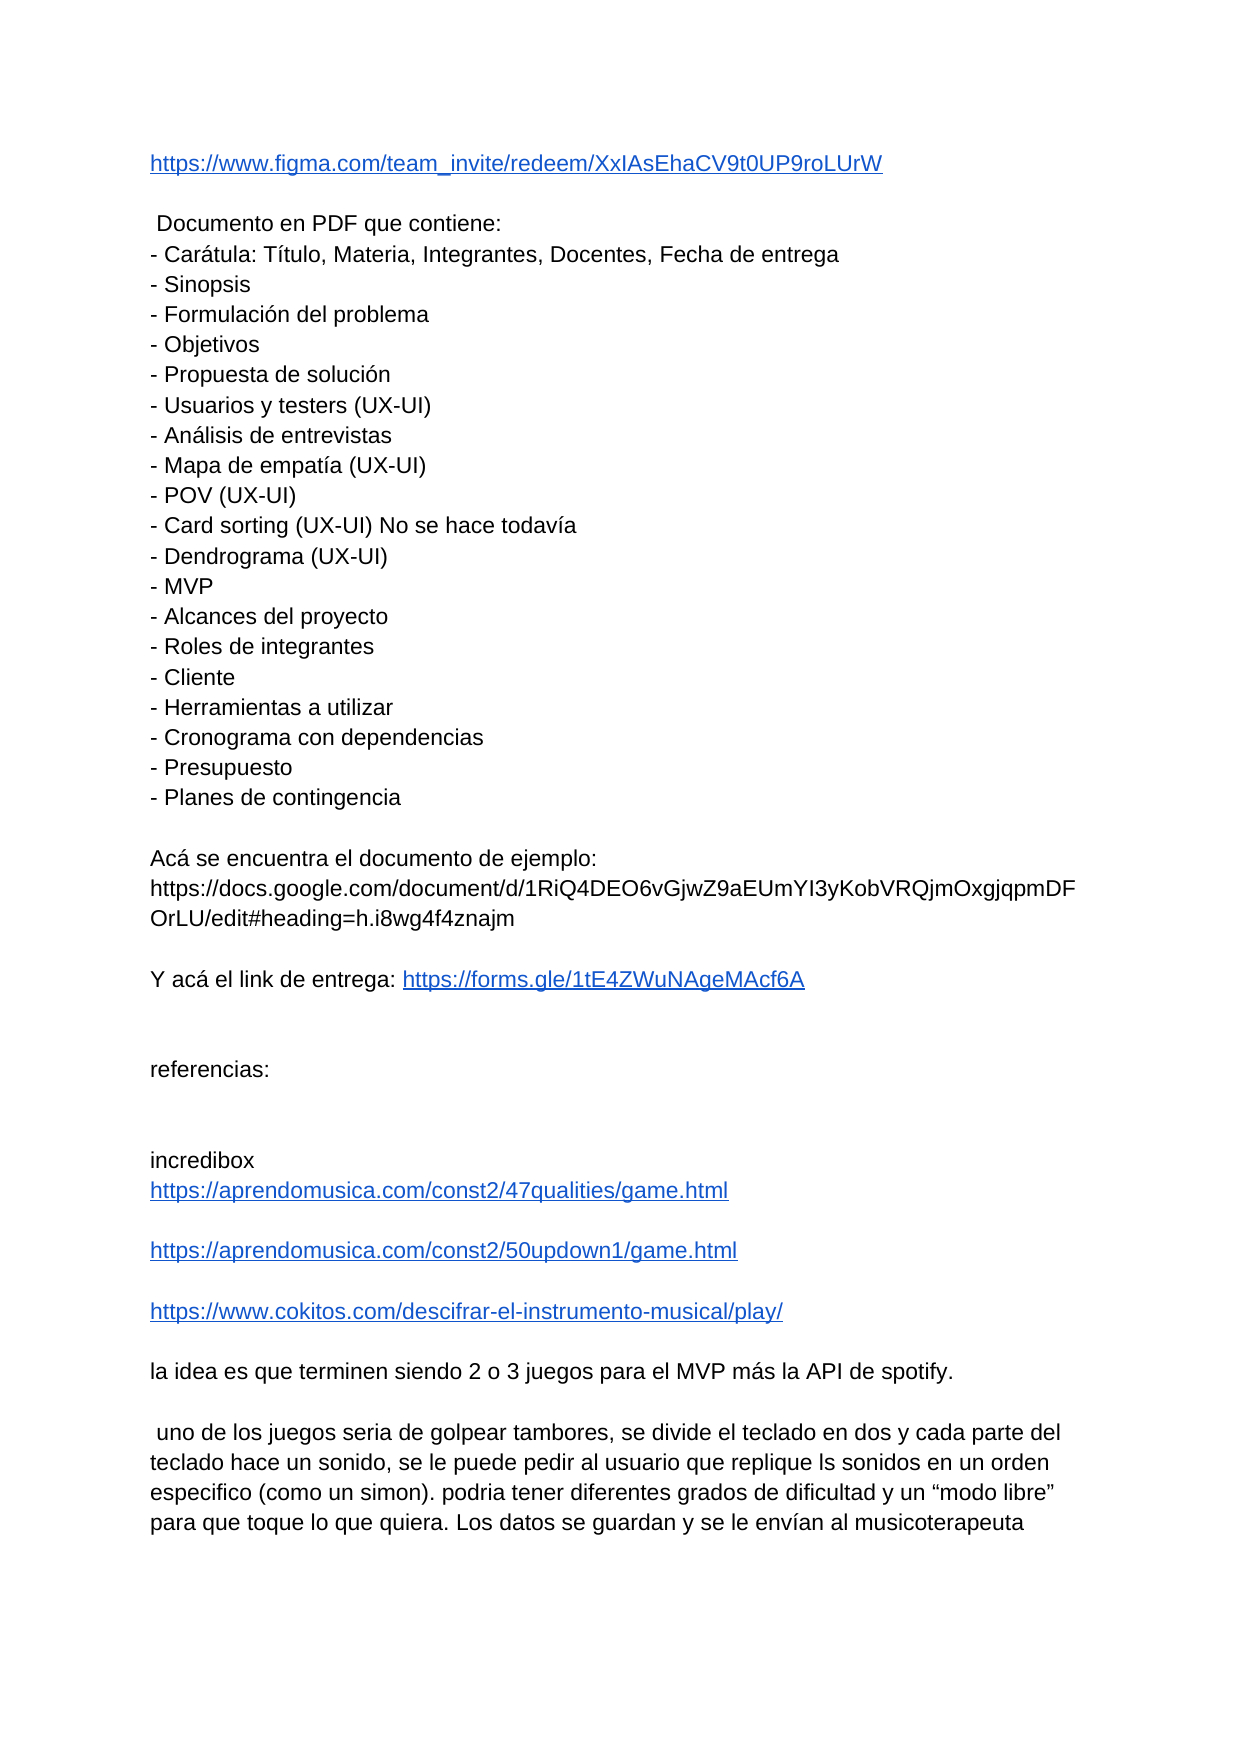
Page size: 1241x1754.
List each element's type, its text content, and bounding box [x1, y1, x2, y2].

text - Dendrograma (UX-UI) [150, 543, 1090, 569]
text - Alcances del proyecto [150, 603, 1090, 629]
text Acá se encuentra el documento de ejemplo: https://docs.google.com/document/d/1RiQ4DEO6vGjwZ9aEUmYI3yKobVRQjmOxgjqpmDFOrLU/edit#heading=h.i8wg4f4znajm [150, 845, 1090, 932]
text https://aprendomusica.com/const2/50updown1/game.html [150, 1237, 1090, 1264]
text Y acá el link de entrega: https://forms.gle/1tE4ZWuNAgeMAcf6A [150, 966, 1090, 992]
text - Cronograma con dependencias [150, 724, 1090, 750]
text - Herramientas a utilizar [150, 694, 1090, 720]
text - Cliente [150, 663, 1090, 690]
text - Carátula: Título, Materia, Integrantes, Docentes, Fecha de entrega [150, 241, 1090, 267]
text referencias: [150, 1056, 1090, 1083]
text https://www.cokitos.com/descifrar-el-instrumento-musical/play/ [150, 1298, 1090, 1324]
text https://aprendomusica.com/const2/47qualities/game.html [150, 1177, 1090, 1203]
text - Formulación del problema [150, 301, 1090, 327]
text - MVP [150, 573, 1090, 599]
text - Propuesta de solución [150, 361, 1090, 388]
text - Presupuesto [150, 754, 1090, 781]
text https://www.figma.com/team_invite/redeem/XxIAsEhaCV9t0UP9roLUrW [150, 150, 1090, 176]
text - Usuarios y testers (UX-UI) [150, 392, 1090, 418]
text - Card sorting (UX-UI) No se hace todavía [150, 512, 1090, 539]
text Documento en PDF que contiene: [150, 210, 1090, 237]
text - Mapa de empatía (UX-UI) [150, 452, 1090, 478]
text - POV (UX-UI) [150, 482, 1090, 509]
text - Planes de contingencia [150, 784, 1090, 811]
text incredibox [150, 1147, 1090, 1173]
text uno de los juegos seria de golpear tambores, se divide el teclado en dos y cada parte del teclado hace un sonido, se le puede pedir al usuario que replique ls sonidos en un orden especifico (como un simon). podria tener diferentes grados de dificultad y un “modo libre” para que toque lo que quiera. Los datos se guardan y se le envían al musicoterapeuta [150, 1419, 1090, 1536]
text - Análisis de entrevistas [150, 422, 1090, 448]
text - Roles de integrantes [150, 633, 1090, 660]
text - Sinopsis [150, 271, 1090, 297]
text - Objetivos [150, 331, 1090, 358]
text la idea es que terminen siendo 2 o 3 juegos para el MVP más la API de spotify. [150, 1358, 1090, 1385]
